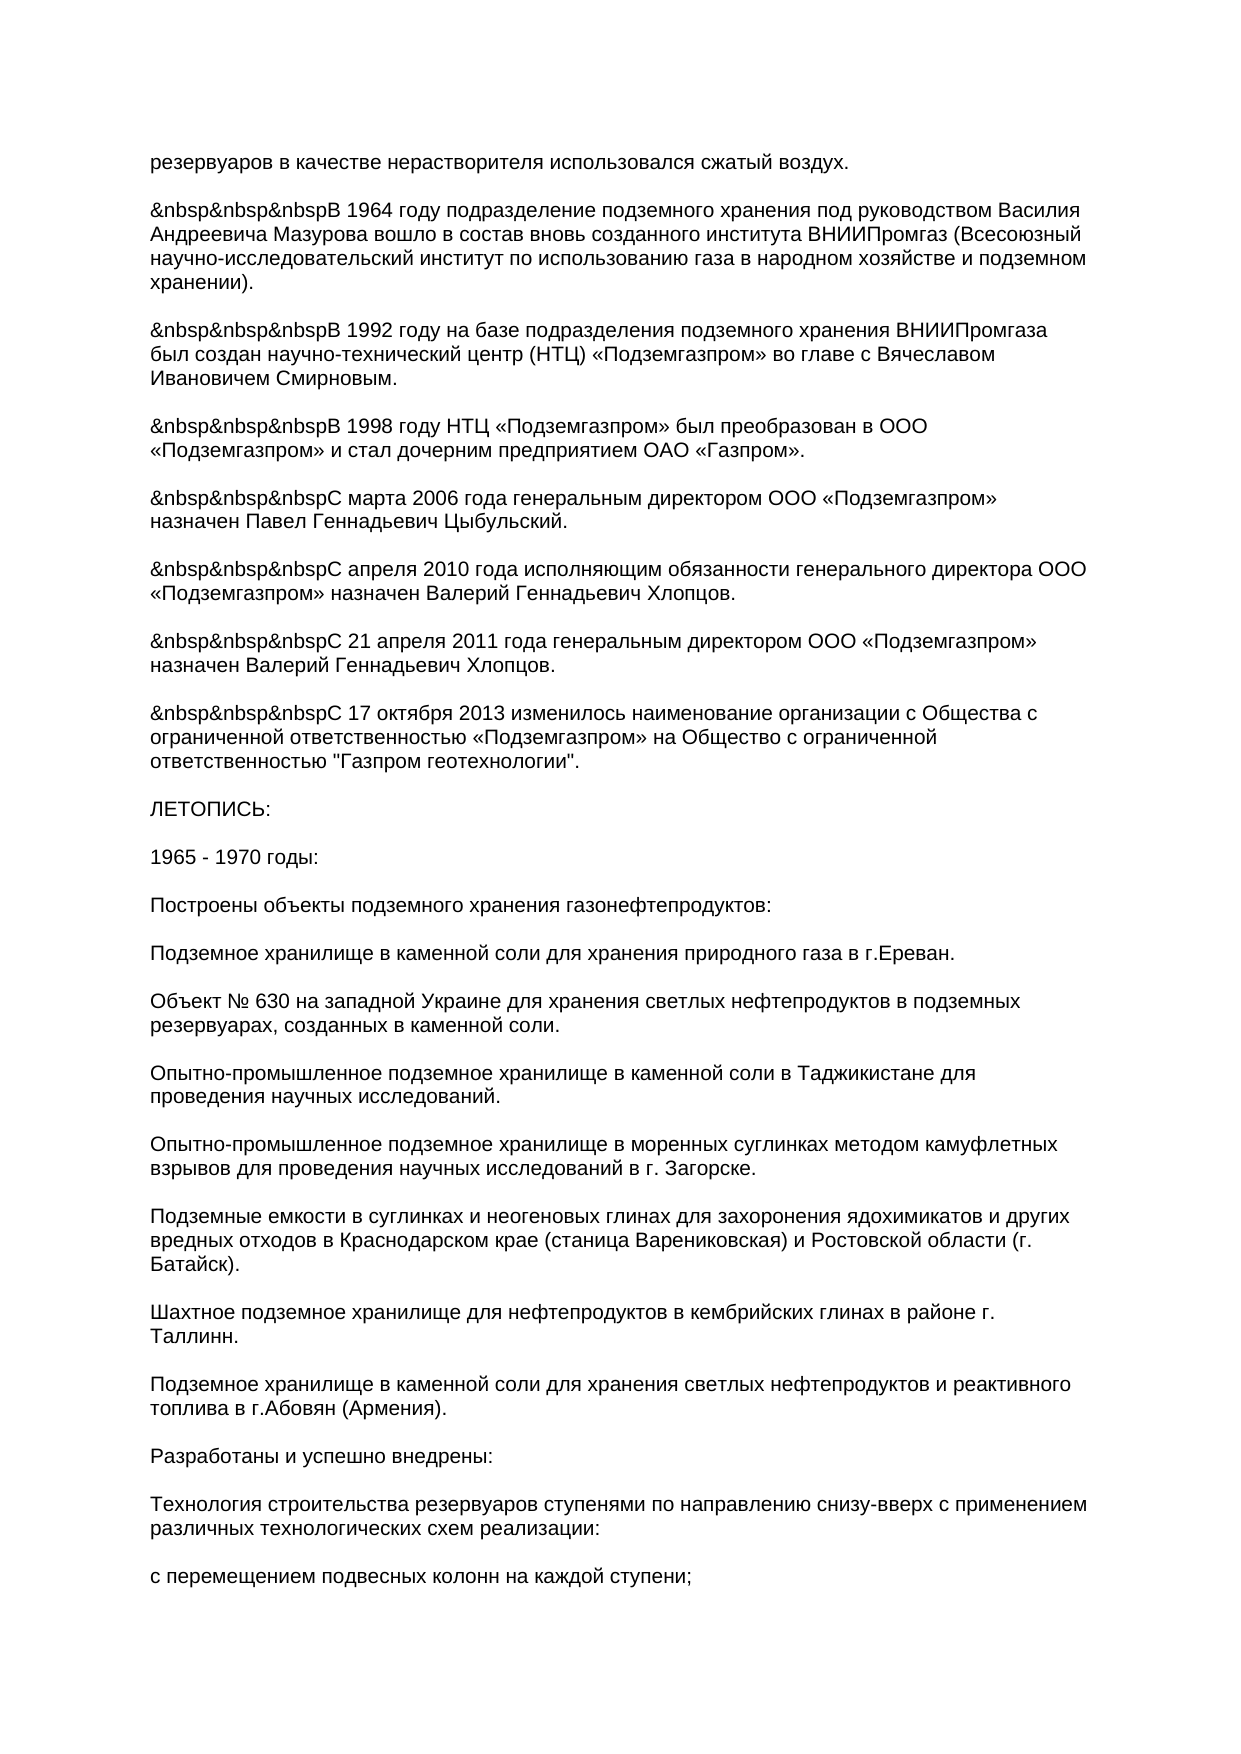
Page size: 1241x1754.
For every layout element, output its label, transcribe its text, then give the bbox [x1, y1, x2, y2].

text &nbsp&nbsp&nbspВ 1998 году НТЦ «Подземгазпром» был преобразован в ООО «Подземгазпром» и стал дочерним предприятием ОАО «Газпром». [150, 413, 1090, 461]
text ЛЕТОПИСЬ: [150, 797, 1090, 821]
text Подземное хранилище в каменной соли для хранения светлых нефтепродуктов и реактивного топлива в г.Абовян (Армения). [150, 1372, 1090, 1420]
text &nbsp&nbsp&nbspВ 1964 году подразделение подземного хранения под руководством Василия Андреевича Мазурова вошло в состав вновь созданного института ВНИИПромгаз (Всесоюзный научно-исследовательский институт по использованию газа в народном хозяйстве и подземном хранении). [150, 198, 1090, 294]
text &nbsp&nbsp&nbspВ 1992 году на базе подразделения подземного хранения ВНИИПромгаза был создан научно-технический центр (НТЦ) «Подземгазпром» во главе с Вячеславом Ивановичем Смирновым. [150, 318, 1090, 389]
text Подземное хранилище в каменной соли для хранения природного газа в г.Ереван. [150, 941, 1090, 964]
text Технология строительства резервуаров ступенями по направлению снизу-вверх с применением различных технологических схем реализации: [150, 1492, 1090, 1539]
text с перемещением подвесных колонн на каждой ступени; [150, 1563, 1090, 1587]
text Опытно-промышленное подземное хранилище в каменной соли в Таджикистане для проведения научных исследований. [150, 1060, 1090, 1108]
text Подземные емкости в суглинках и неогеновых глинах для захоронения ядохимикатов и других вредных отходов в Краснодарском крае (станица Варениковская) и Ростовской области (г. Батайск). [150, 1204, 1090, 1276]
text 1965 - 1970 годы: [150, 845, 1090, 869]
text &nbsp&nbsp&nbspС апреля 2010 года исполняющим обязанности генерального директора ООО «Подземгазпром» назначен Валерий Геннадьевич Хлопцов. [150, 557, 1090, 605]
text &nbsp&nbsp&nbspС марта 2006 года генеральным директором ООО «Подземгазпром» назначен Павел Геннадьевич Цыбульский. [150, 485, 1090, 533]
text Разработаны и успешно внедрены: [150, 1444, 1090, 1468]
text Опытно-промышленное подземное хранилище в моренных суглинках методом камуфлетных взрывов для проведения научных исследований в г. Загорске. [150, 1132, 1090, 1180]
text Построены объекты подземного хранения газонефтепродуктов: [150, 893, 1090, 917]
text &nbsp&nbsp&nbspС 21 апреля 2011 года генеральным директором ООО «Подземгазпром» назначен Валерий Геннадьевич Хлопцов. [150, 629, 1090, 677]
text Объект № 630 на западной Украине для хранения светлых нефтепродуктов в подземных резервуарах, созданных в каменной соли. [150, 988, 1090, 1036]
text &nbsp&nbsp&nbspС 17 октября 2013 изменилось наименование организации с Общества с ограниченной ответственностью «Подземгазпром» на Общество с ограниченной ответственностью "Газпром геотехнологии". [150, 701, 1090, 773]
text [150, 150, 1090, 174]
text Шахтное подземное хранилище для нефтепродуктов в кембрийских глинах в районе г. Таллинн. [150, 1300, 1090, 1348]
